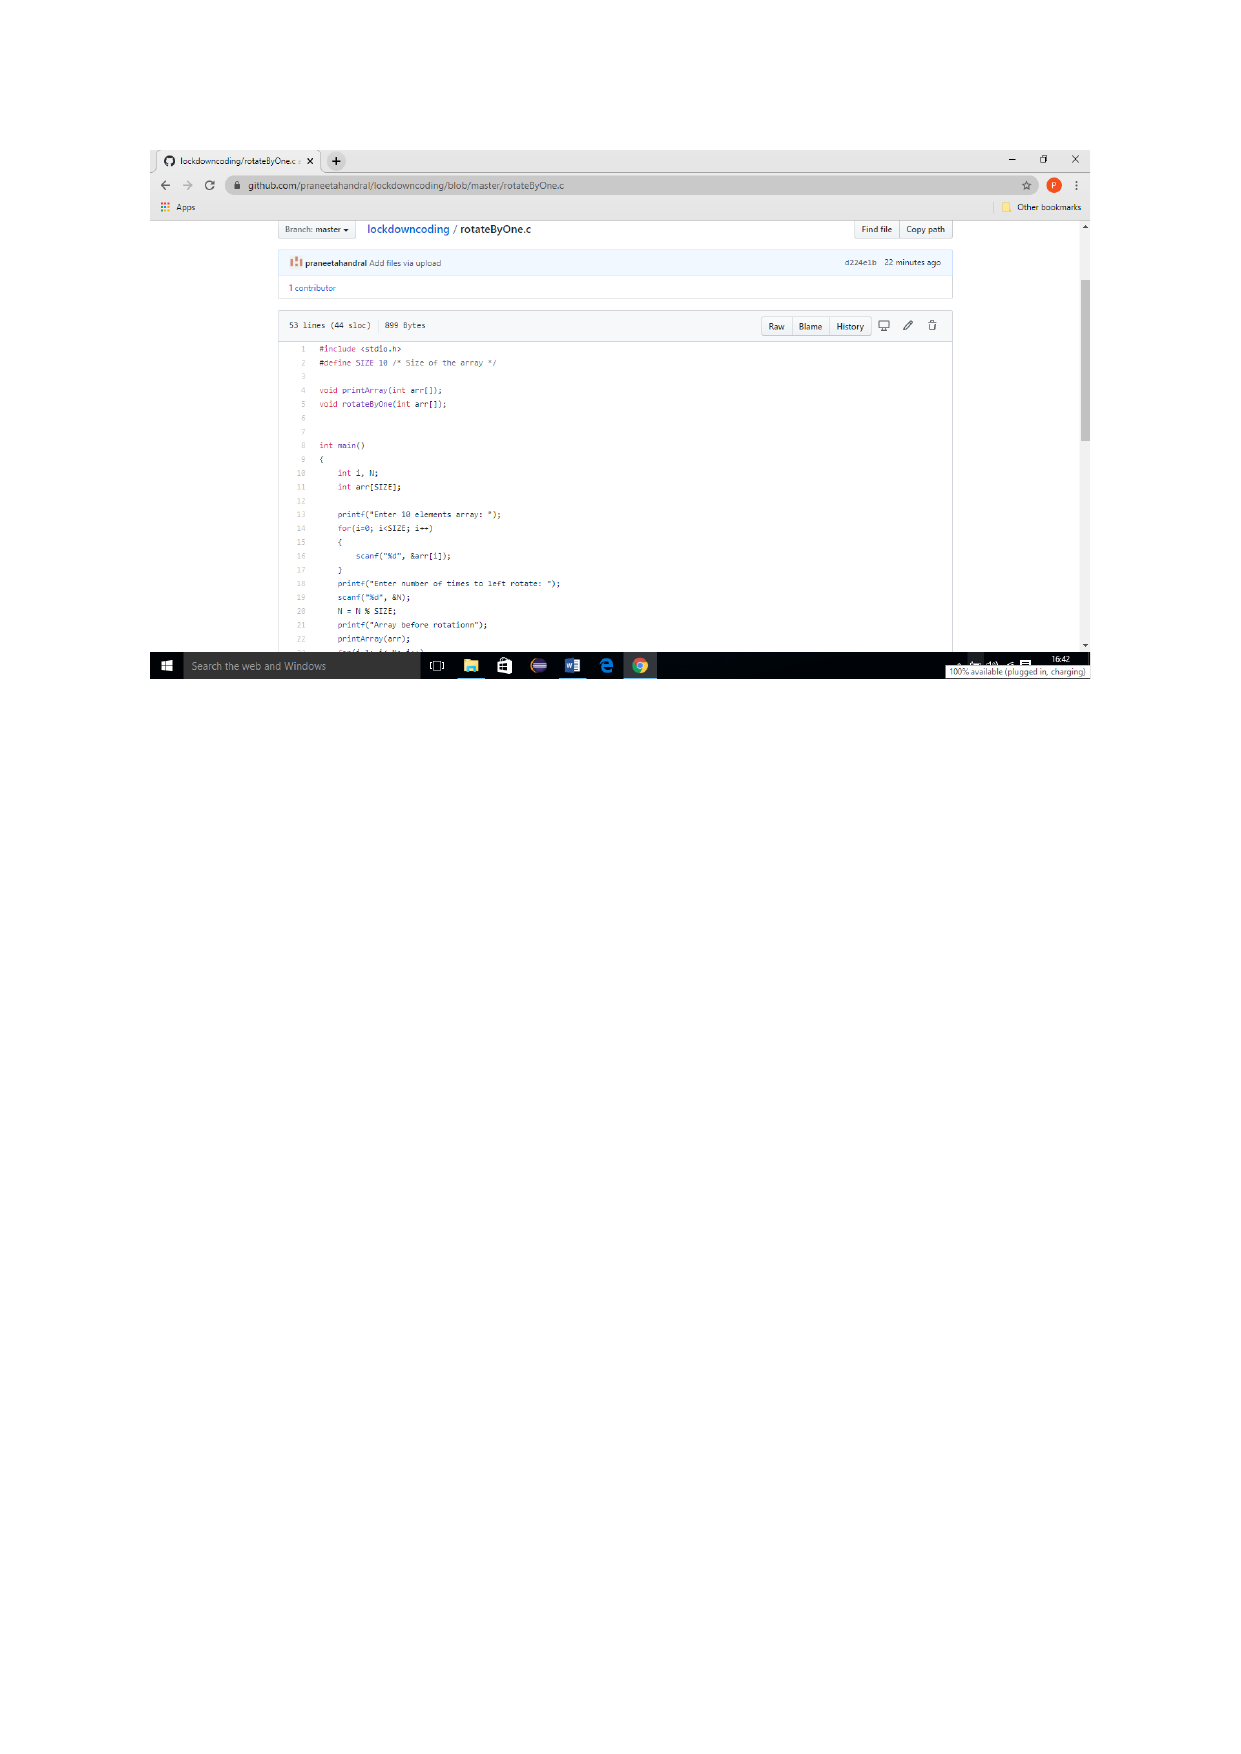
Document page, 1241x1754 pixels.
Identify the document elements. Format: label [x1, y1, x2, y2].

picture [150, 150, 1091, 679]
